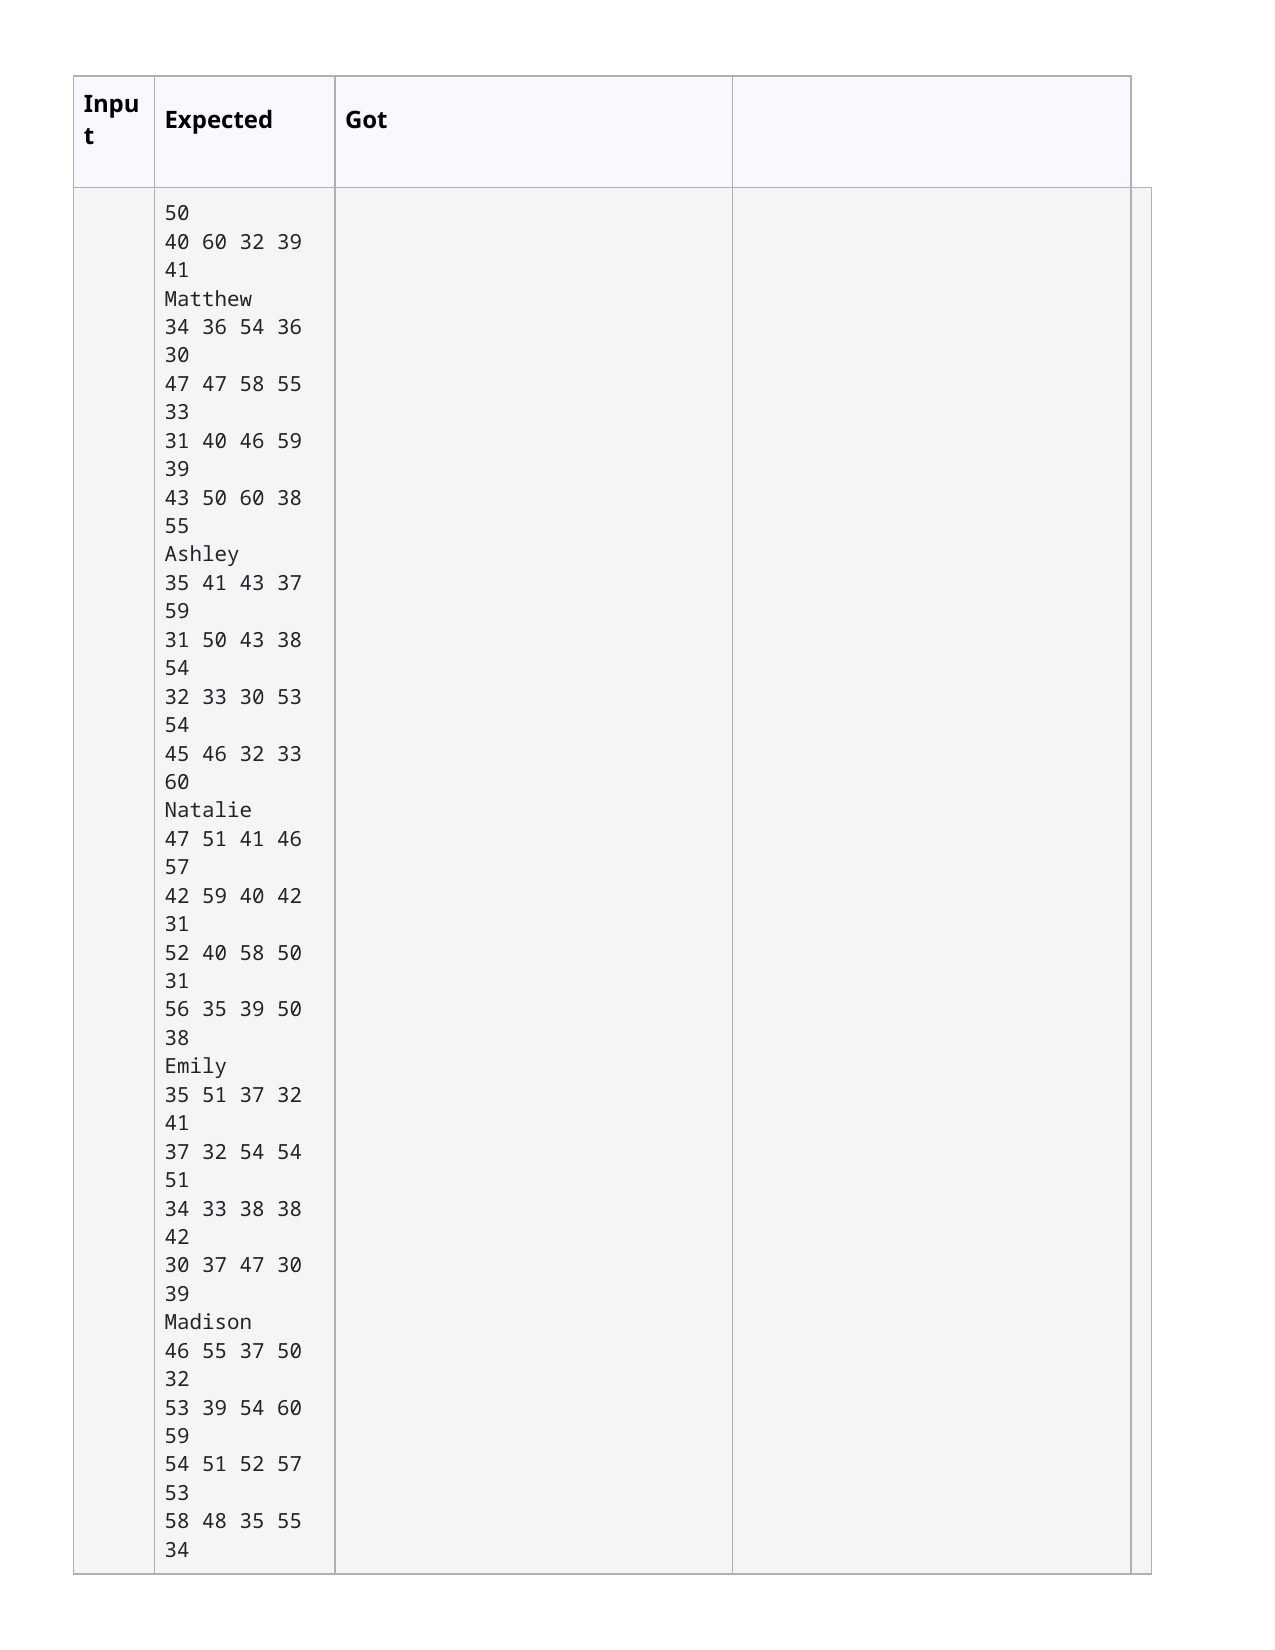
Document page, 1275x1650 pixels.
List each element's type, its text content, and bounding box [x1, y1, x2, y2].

table_header Got [336, 77, 732, 187]
table_header Input [74, 77, 154, 187]
table_header Expected [155, 77, 334, 187]
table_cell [336, 188, 732, 1573]
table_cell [733, 188, 1130, 1573]
table_cell [74, 188, 154, 1573]
table_header [733, 77, 1130, 187]
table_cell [155, 188, 334, 1573]
table_cell [1132, 188, 1151, 1573]
